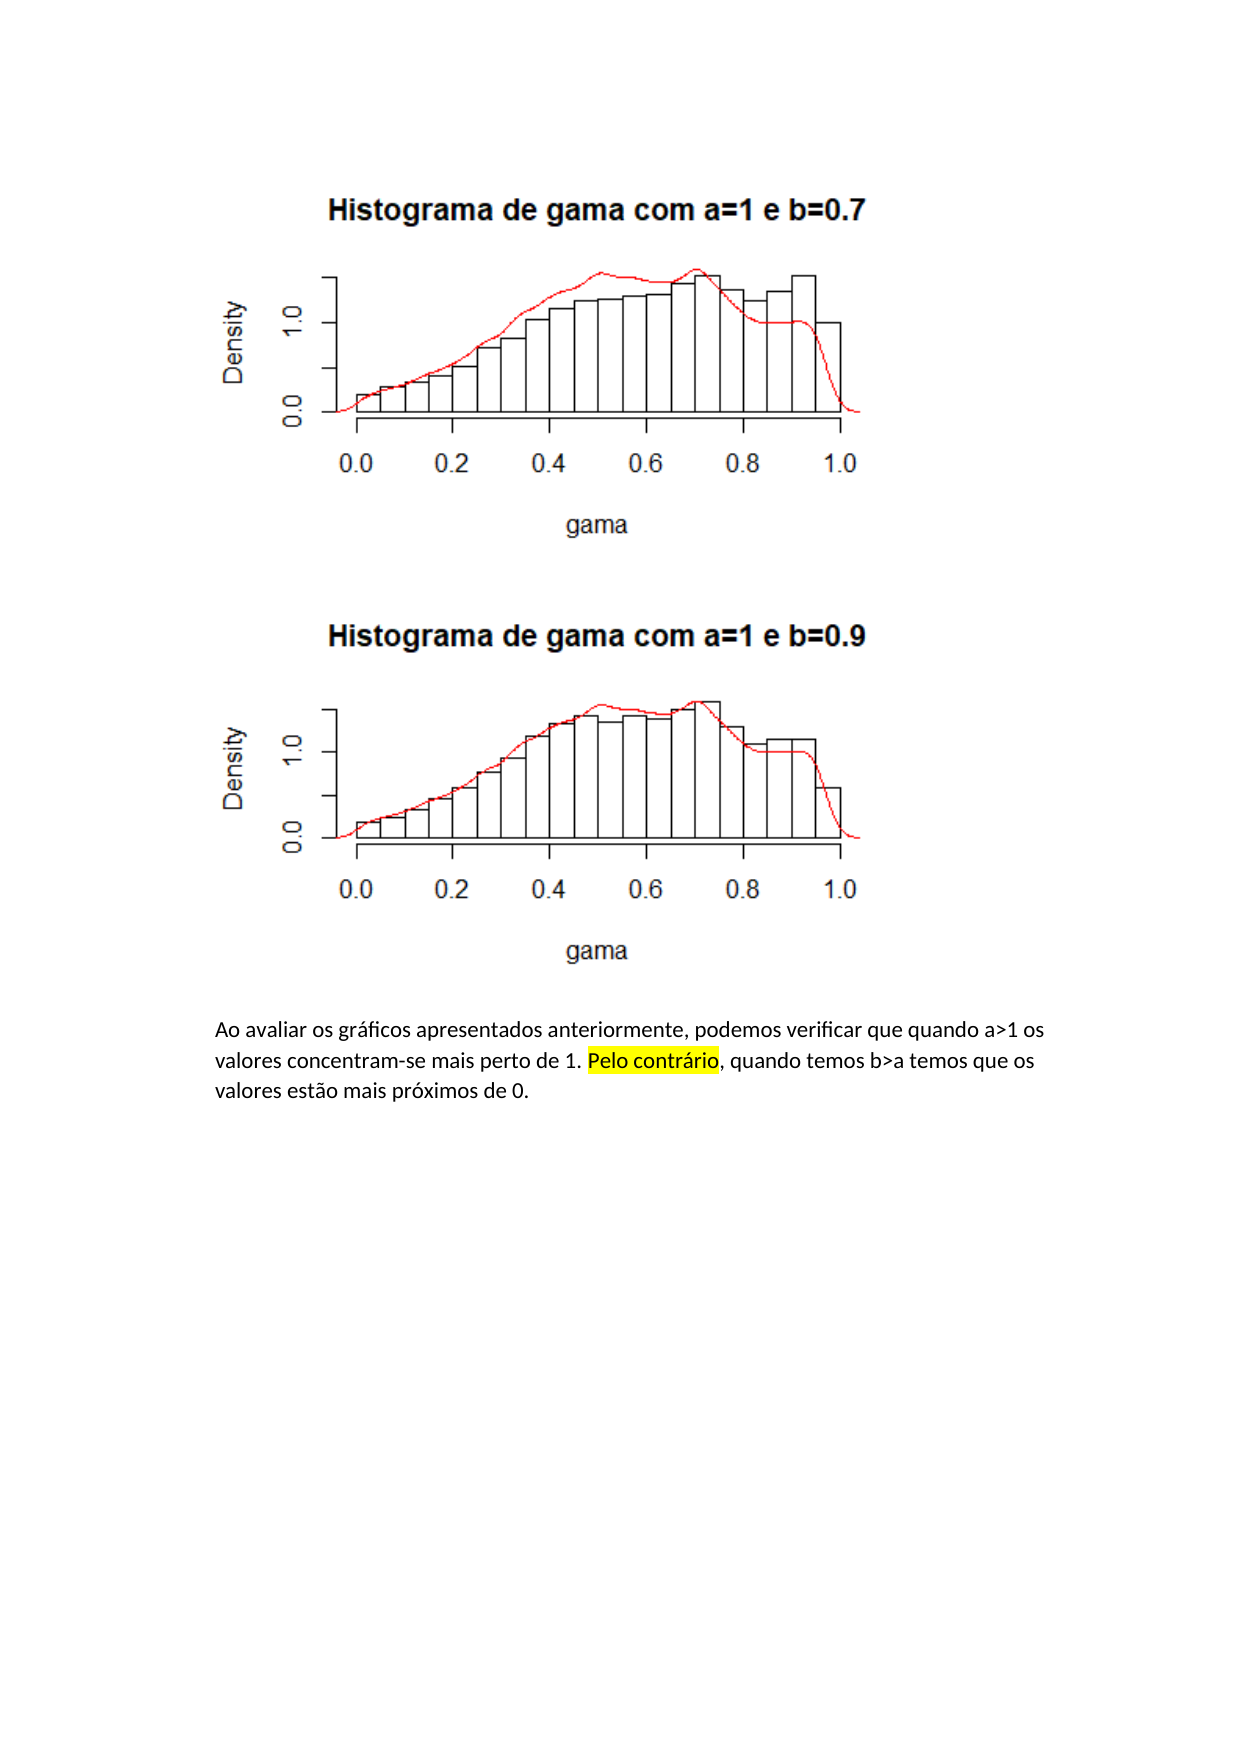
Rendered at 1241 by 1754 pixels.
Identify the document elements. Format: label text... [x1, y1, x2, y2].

picture [214, 147, 923, 571]
text Ao avaliar os gráficos apresentados anteriormente, podemos verificar que quando a>1 os valores concentram-se mais perto de 1. Pelo contrário, quando temos b>a temos que os valores estão mais próximos de 0. [215, 1016, 1063, 1104]
picture [214, 573, 923, 997]
